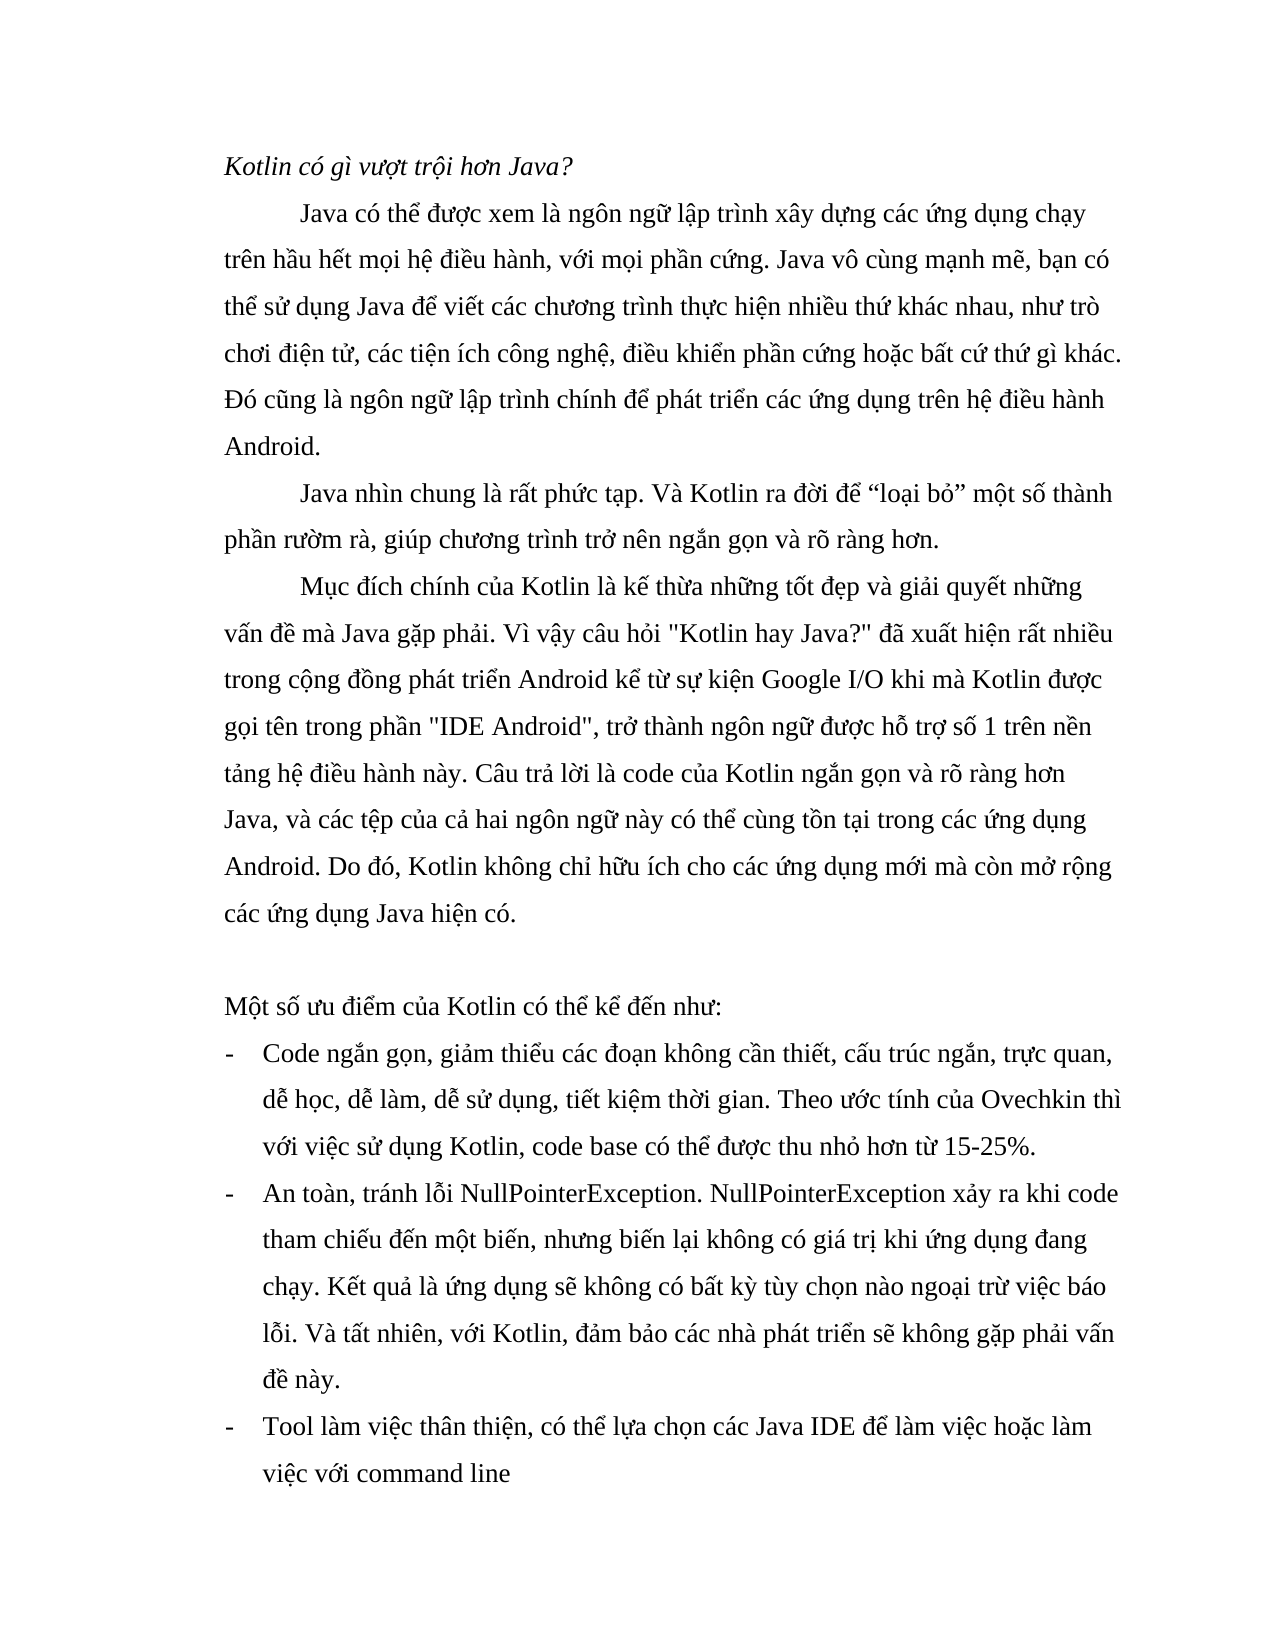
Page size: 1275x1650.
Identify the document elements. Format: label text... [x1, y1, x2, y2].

list Kotlin có gì vượt trội hơn Java? [224, 150, 1125, 181]
list Java có thể được xem là ngôn ngữ lập trình xây dựng các ứng dụng chạy trên hầu hết mọi hệ điều hành, với mọi phần cứng. Java vô cùng mạnh mẽ, bạn có thể sử dụng Java để viết các chương trình thực hiện nhiều thứ khác nhau, như trò chơi điện tử, các tiện ích công nghệ, điều khiển phần cứng hoặc bất cứ thứ gì khác. Đó cũng là ngôn ngữ lập trình chính để phát triển các ứng dụng trên hệ điều hành Android. [224, 197, 1125, 461]
list Java nhìn chung là rất phức tạp. Và Kotlin ra đời để “loại bỏ” một số thành phần rườm rà, giúp chương trình trở nên ngắn gọn và rõ ràng hơn. [224, 477, 1125, 554]
list Tool làm việc thân thiện, có thể lựa chọn các Java IDE để làm việc hoặc làm việc với command line [225, 1410, 1125, 1488]
list Code ngắn gọn, giảm thiểu các đoạn không cần thiết, cấu trúc ngắn, trực quan, dễ học, dễ làm, dễ sử dụng, tiết kiệm thời gian. Theo ước tính của Ovechkin thì với việc sử dụng Kotlin, code base có thể được thu nhỏ hơn từ 15-25%. [225, 1037, 1125, 1161]
list An toàn, tránh lỗi NullPointerException. NullPointerException xảy ra khi code tham chiếu đến một biến, nhưng biến lại không có giá trị khi ứng dụng đang chạy. Kết quả là ứng dụng sẽ không có bất kỳ tùy chọn nào ngoại trừ việc báo lỗi. Và tất nhiên, với Kotlin, đảm bảo các nhà phát triển sẽ không gặp phải vấn đề này. [225, 1177, 1125, 1394]
list Mục đích chính của Kotlin là kế thừa những tốt đẹp và giải quyết những vấn đề mà Java gặp phải. Vì vậy câu hỏi "Kotlin hay Java?" đã xuất hiện rất nhiều trong cộng đồng phát triển Android kể từ sự kiện Google I/O khi mà Kotlin được gọi tên trong phần "IDE Android", trở thành ngôn ngữ được hỗ trợ số 1 trên nền tảng hệ điều hành này. Câu trả lời là code của Kotlin ngắn gọn và rõ ràng hơn Java, và các tệp của cả hai ngôn ngữ này có thể cùng tồn tại trong các ứng dụng Android. Do đó, Kotlin không chỉ hữu ích cho các ứng dụng mới mà còn mở rộng các ứng dụng Java hiện có. [224, 570, 1125, 928]
list Một số ưu điểm của Kotlin có thể kể đến như: [224, 990, 1125, 1021]
